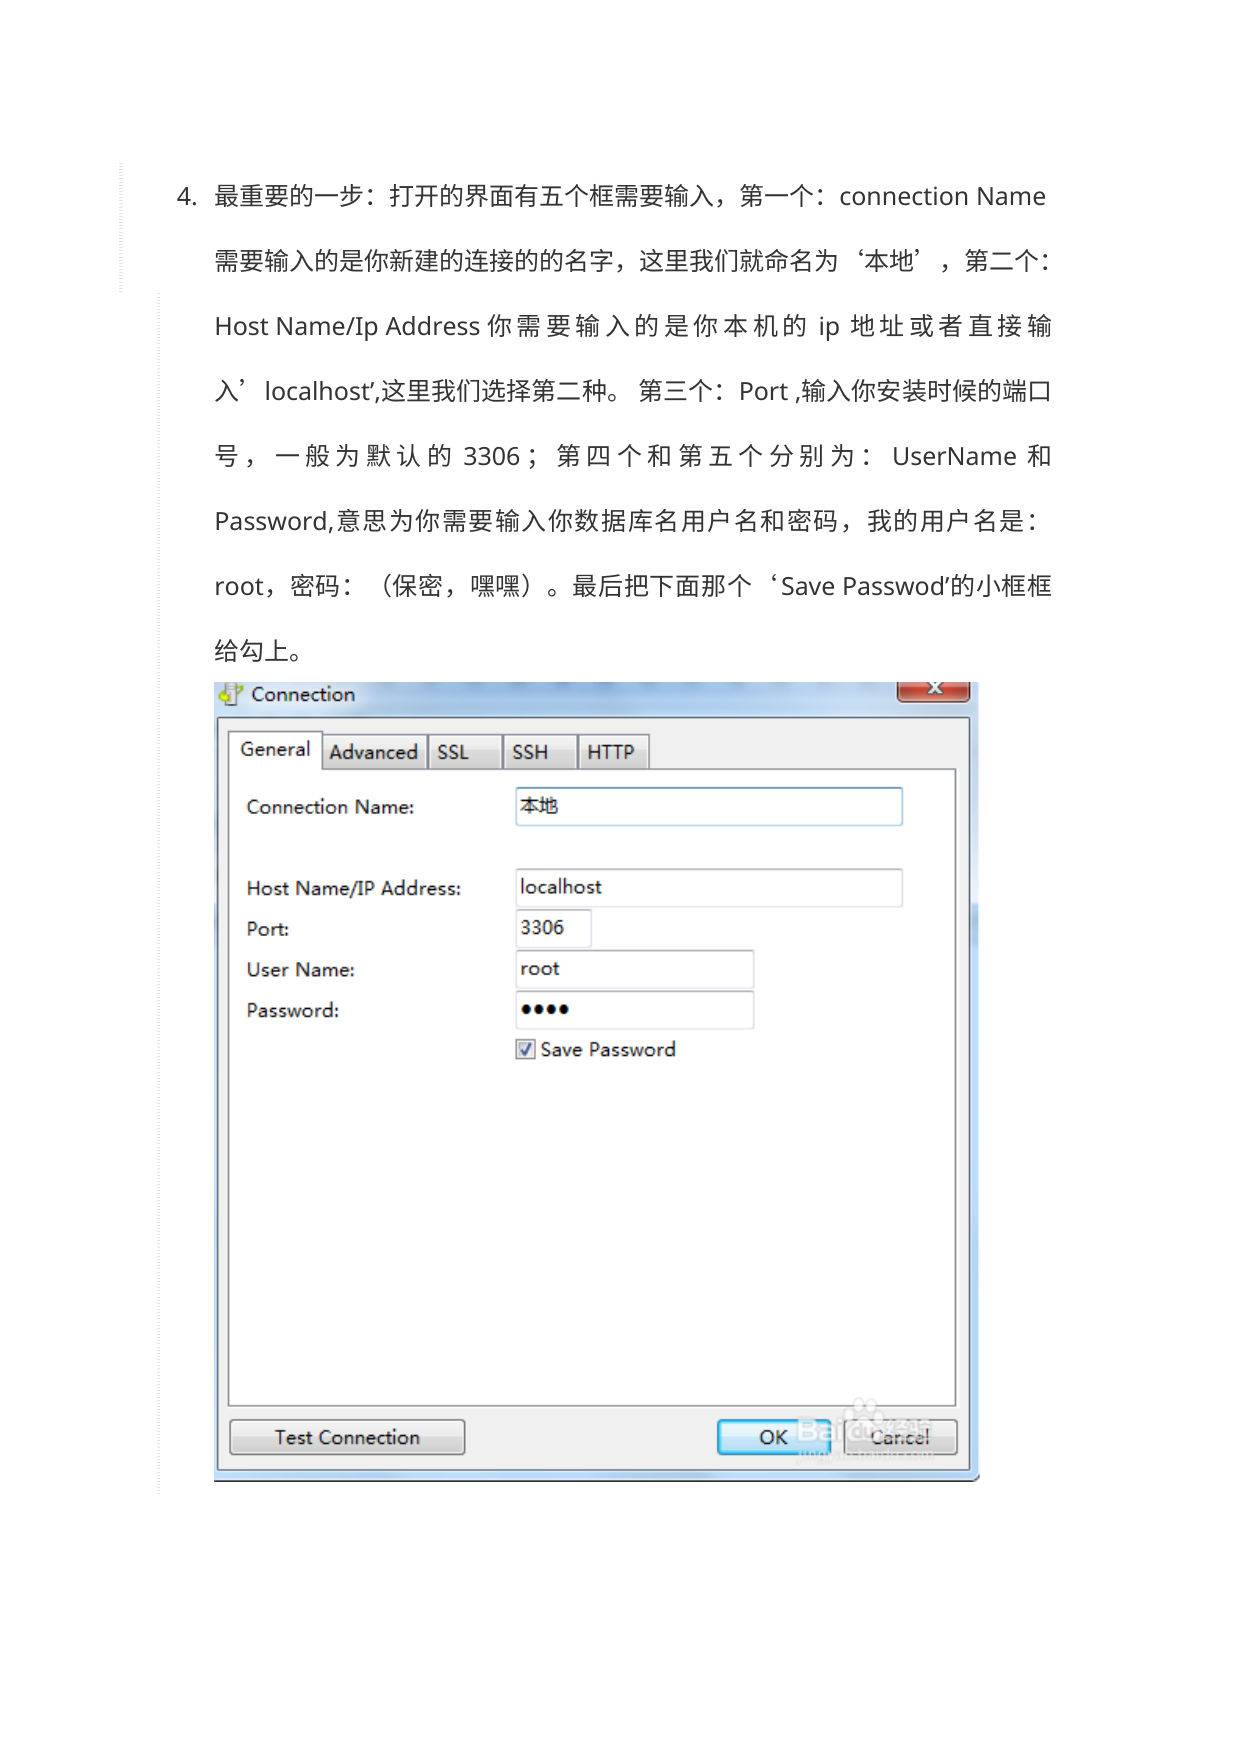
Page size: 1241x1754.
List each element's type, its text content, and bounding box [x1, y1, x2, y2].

text Host Name/Ip Address 你需要输入的是你本机的ip地址或者直接输入’localhost’,这里我们选择第二种。 第三个：Port ,输入你安装时候的端口号，一般为默认的3306；第四个和第五个分别为：UserName和Password,意思为你需要输入你数据库名用户名和密码，我的用户名是：root，密码：（保密，嘿嘿）。最后把下面那个‘Save Passwod’的小框框给勾上。 [157, 292, 1053, 682]
list 最重要的一步：打开的界面有五个框需要输入，第一个：connection Name 需要输入的是你新建的连接的的名字，这里我们就命名为‘本地’，第二个： [119, 162, 1053, 292]
picture [214, 682, 980, 1482]
